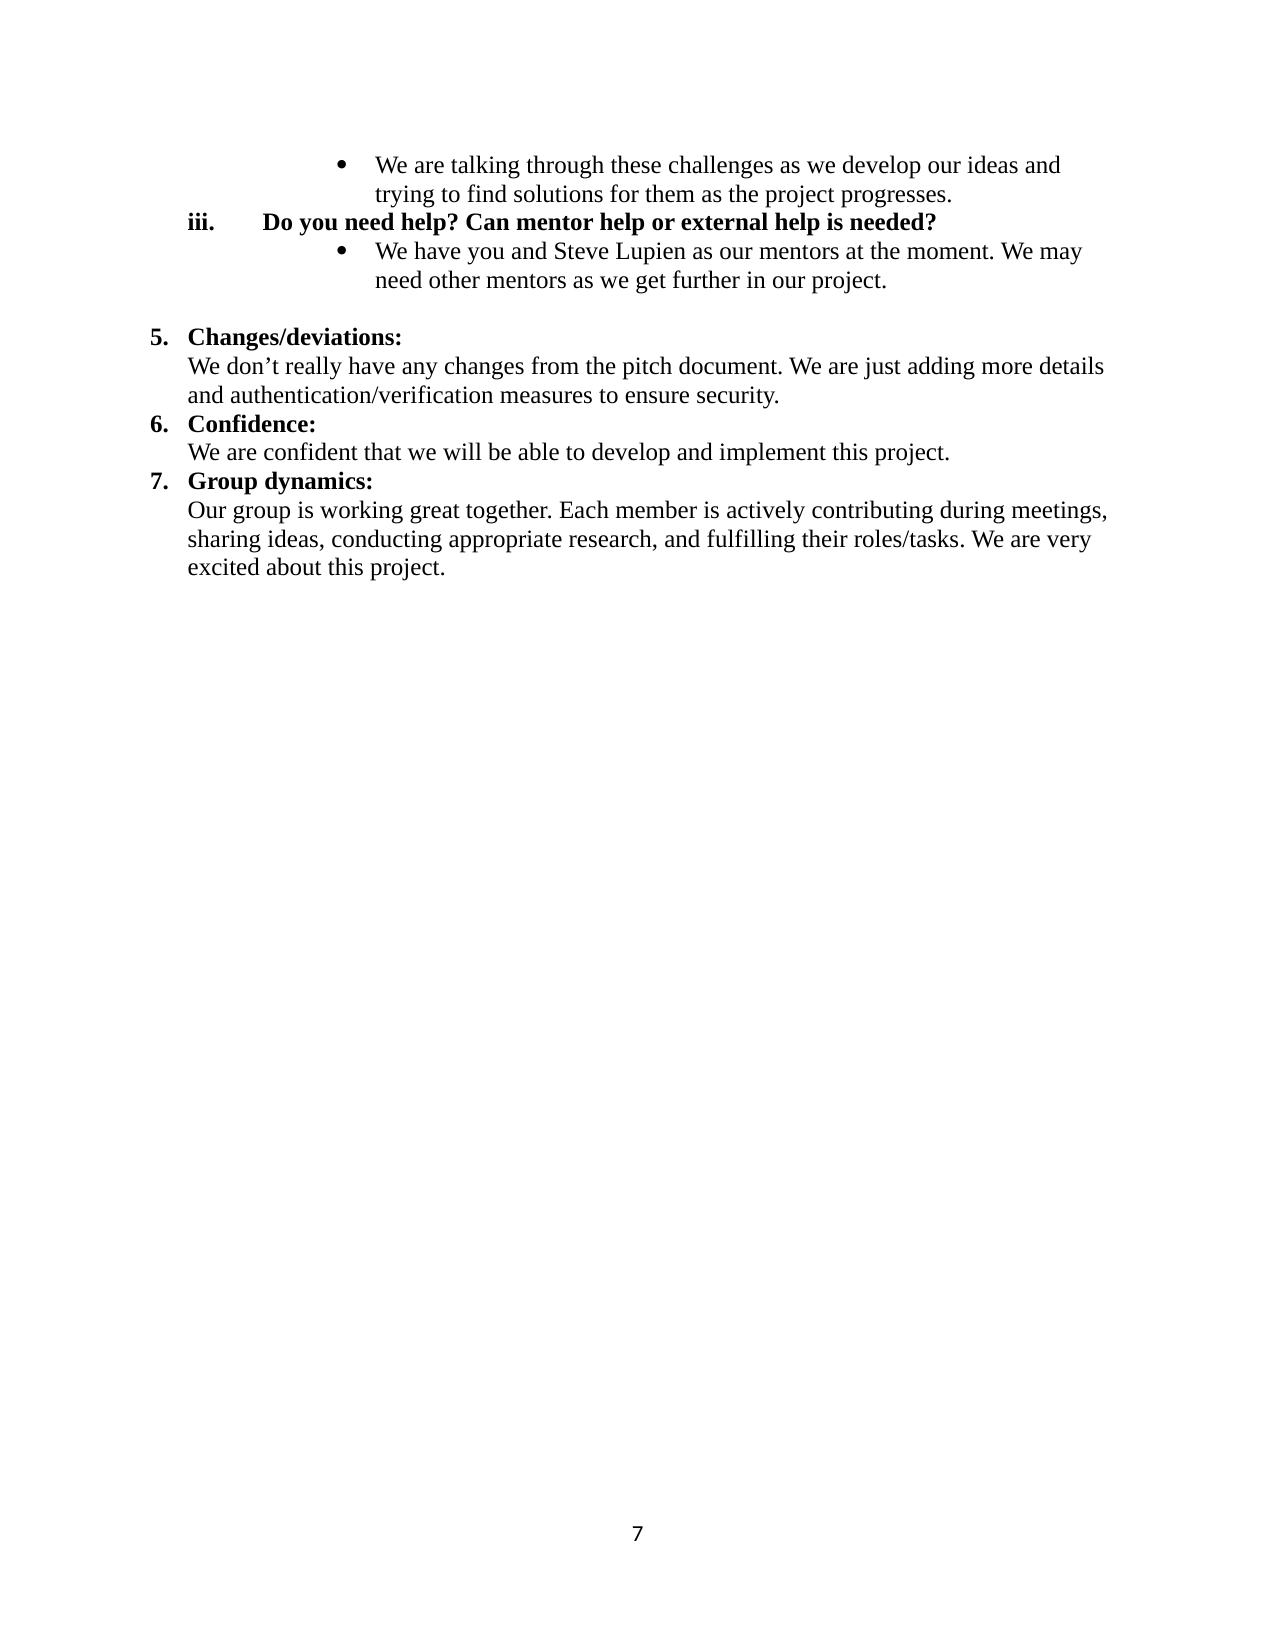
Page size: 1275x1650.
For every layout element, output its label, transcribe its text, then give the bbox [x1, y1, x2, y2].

list Group dynamics: [150, 466, 1125, 495]
list We have you and Steve Lupien as our mentors at the moment. We may need other mentors as we get further in our project. [337, 236, 1125, 294]
list Changes/deviations: We don’t really have any changes from the pitch document. We are just adding more details and authentication/verification measures to ensure security. [150, 322, 1125, 409]
list Confidence: We are confident that we will be able to develop and implement this project. [150, 409, 1125, 466]
list We are talking through these challenges as we develop our ideas and trying to find solutions for them as the project progresses. [337, 150, 1125, 207]
list Our group is working great together. Each member is actively contributing during meetings, sharing ideas, conducting appropriate research, and fulfilling their roles/tasks. We are very excited about this project. [187, 495, 1125, 581]
list Do you need help? Can mentor help or external help is needed? [187, 207, 1125, 236]
